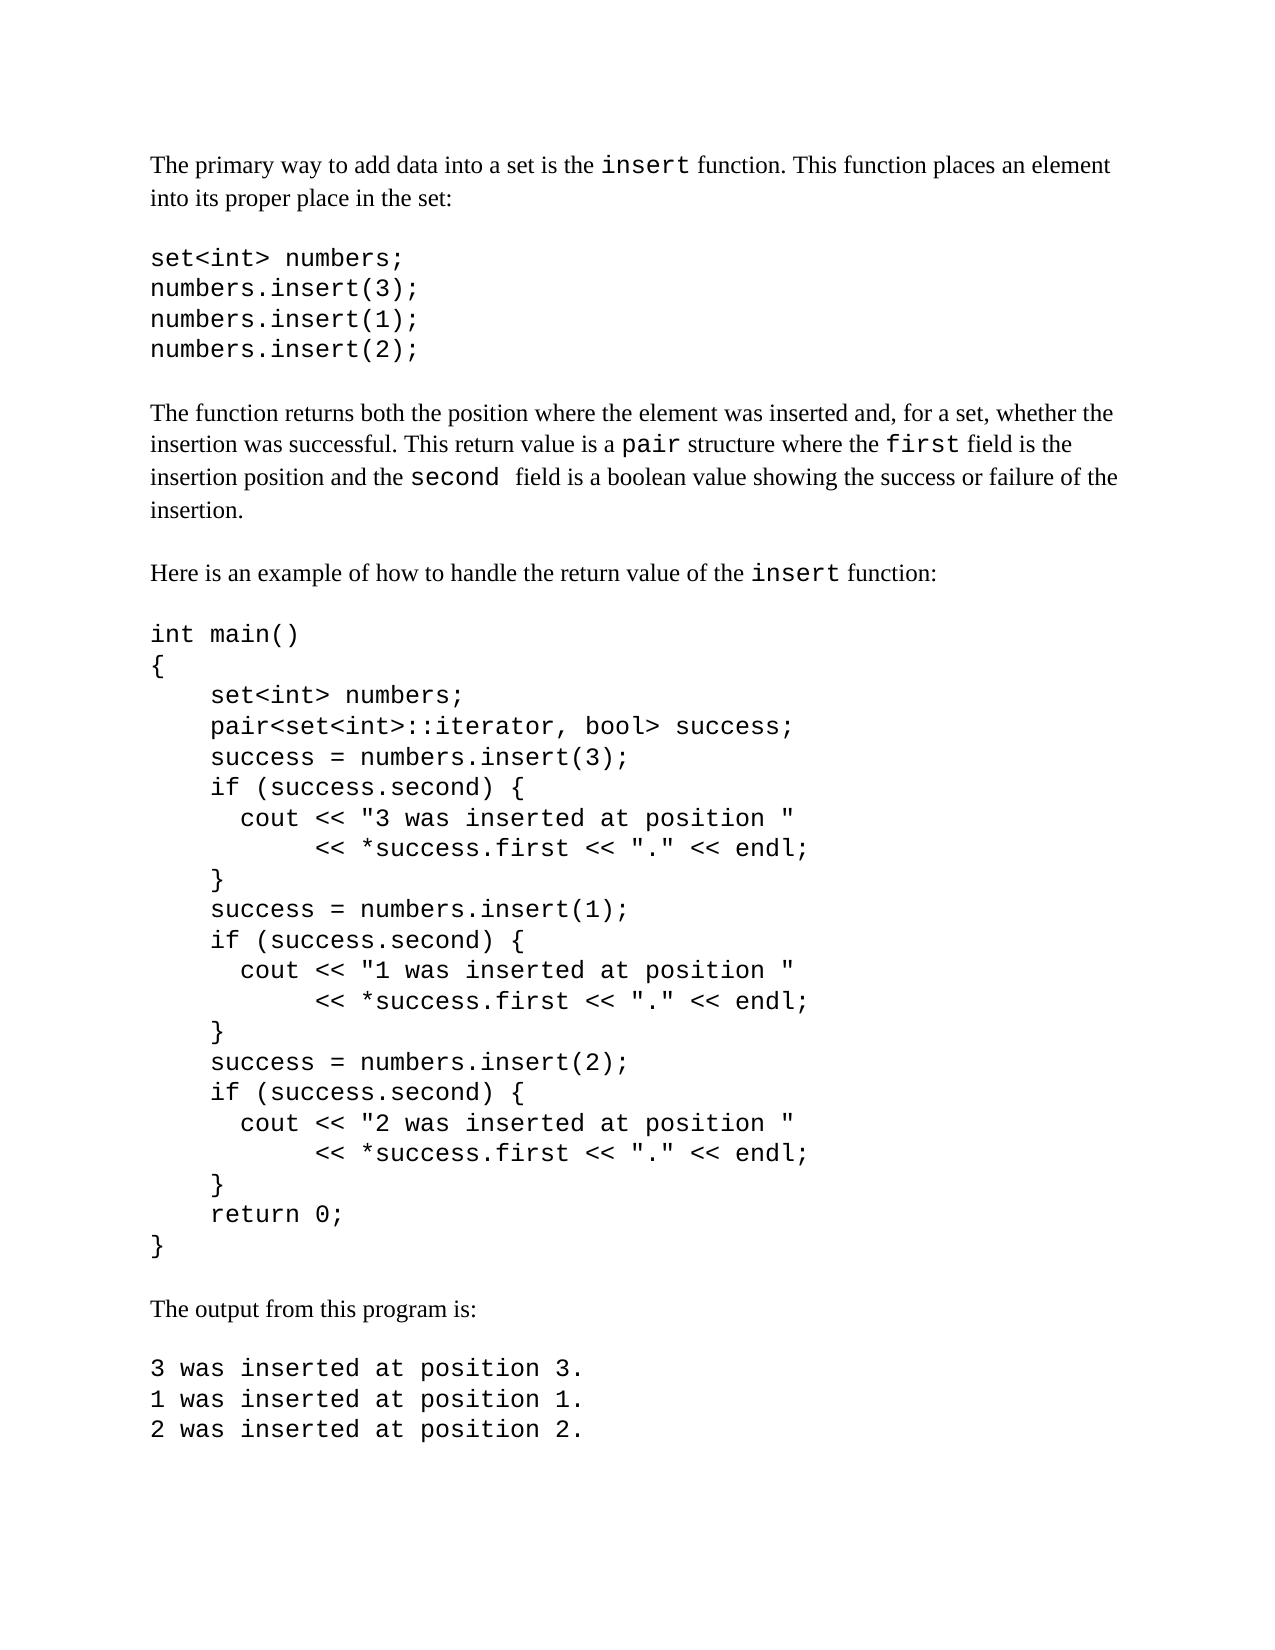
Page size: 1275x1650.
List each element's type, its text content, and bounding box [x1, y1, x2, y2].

text The output from this program is: [150, 1294, 1125, 1323]
text pair<set<int>::iterator, bool> success; [150, 713, 1125, 742]
text success = numbers.insert(1); [150, 897, 1125, 925]
text set<int> numbers; [150, 245, 1125, 273]
text numbers.insert(2); [150, 337, 1125, 365]
text cout << "3 was inserted at position " [150, 805, 1125, 833]
text if (success.second) { [150, 1080, 1125, 1108]
text cout << "1 was inserted at position " [150, 958, 1125, 986]
text return 0; [150, 1202, 1125, 1230]
text set<int> numbers; [150, 683, 1125, 711]
text numbers.insert(3); [150, 276, 1125, 304]
text 2 was inserted at position 2. [150, 1417, 1125, 1445]
text if (success.second) { [150, 774, 1125, 803]
text numbers.insert(1); [150, 306, 1125, 334]
text } [150, 1171, 1125, 1200]
text Here is an example of how to handle the return value of the insert function: [150, 558, 1125, 588]
text if (success.second) { [150, 927, 1125, 956]
text } [150, 1019, 1125, 1047]
text cout << "2 was inserted at position " [150, 1110, 1125, 1139]
text << *success.first << "." << endl; [150, 1141, 1125, 1169]
text int main() [150, 622, 1125, 650]
text } [150, 866, 1125, 894]
text success = numbers.insert(3); [150, 744, 1125, 772]
text The function returns both the position where the element was inserted and, for a set, whether the insertion was successful. This return value is a pair structure where the first field is the insertion position and the second field is a boolean value showing the success or failure of the insertion. [150, 398, 1125, 524]
text The primary way to add data into a set is the insert function. This function places an element into its proper place in the set: [150, 150, 1125, 212]
text } [150, 1232, 1125, 1261]
text 1 was inserted at position 1. [150, 1387, 1125, 1415]
text success = numbers.insert(2); [150, 1049, 1125, 1078]
text 3 was inserted at position 3. [150, 1356, 1125, 1384]
text << *success.first << "." << endl; [150, 836, 1125, 864]
text << *success.first << "." << endl; [150, 988, 1125, 1017]
text { [150, 652, 1125, 681]
